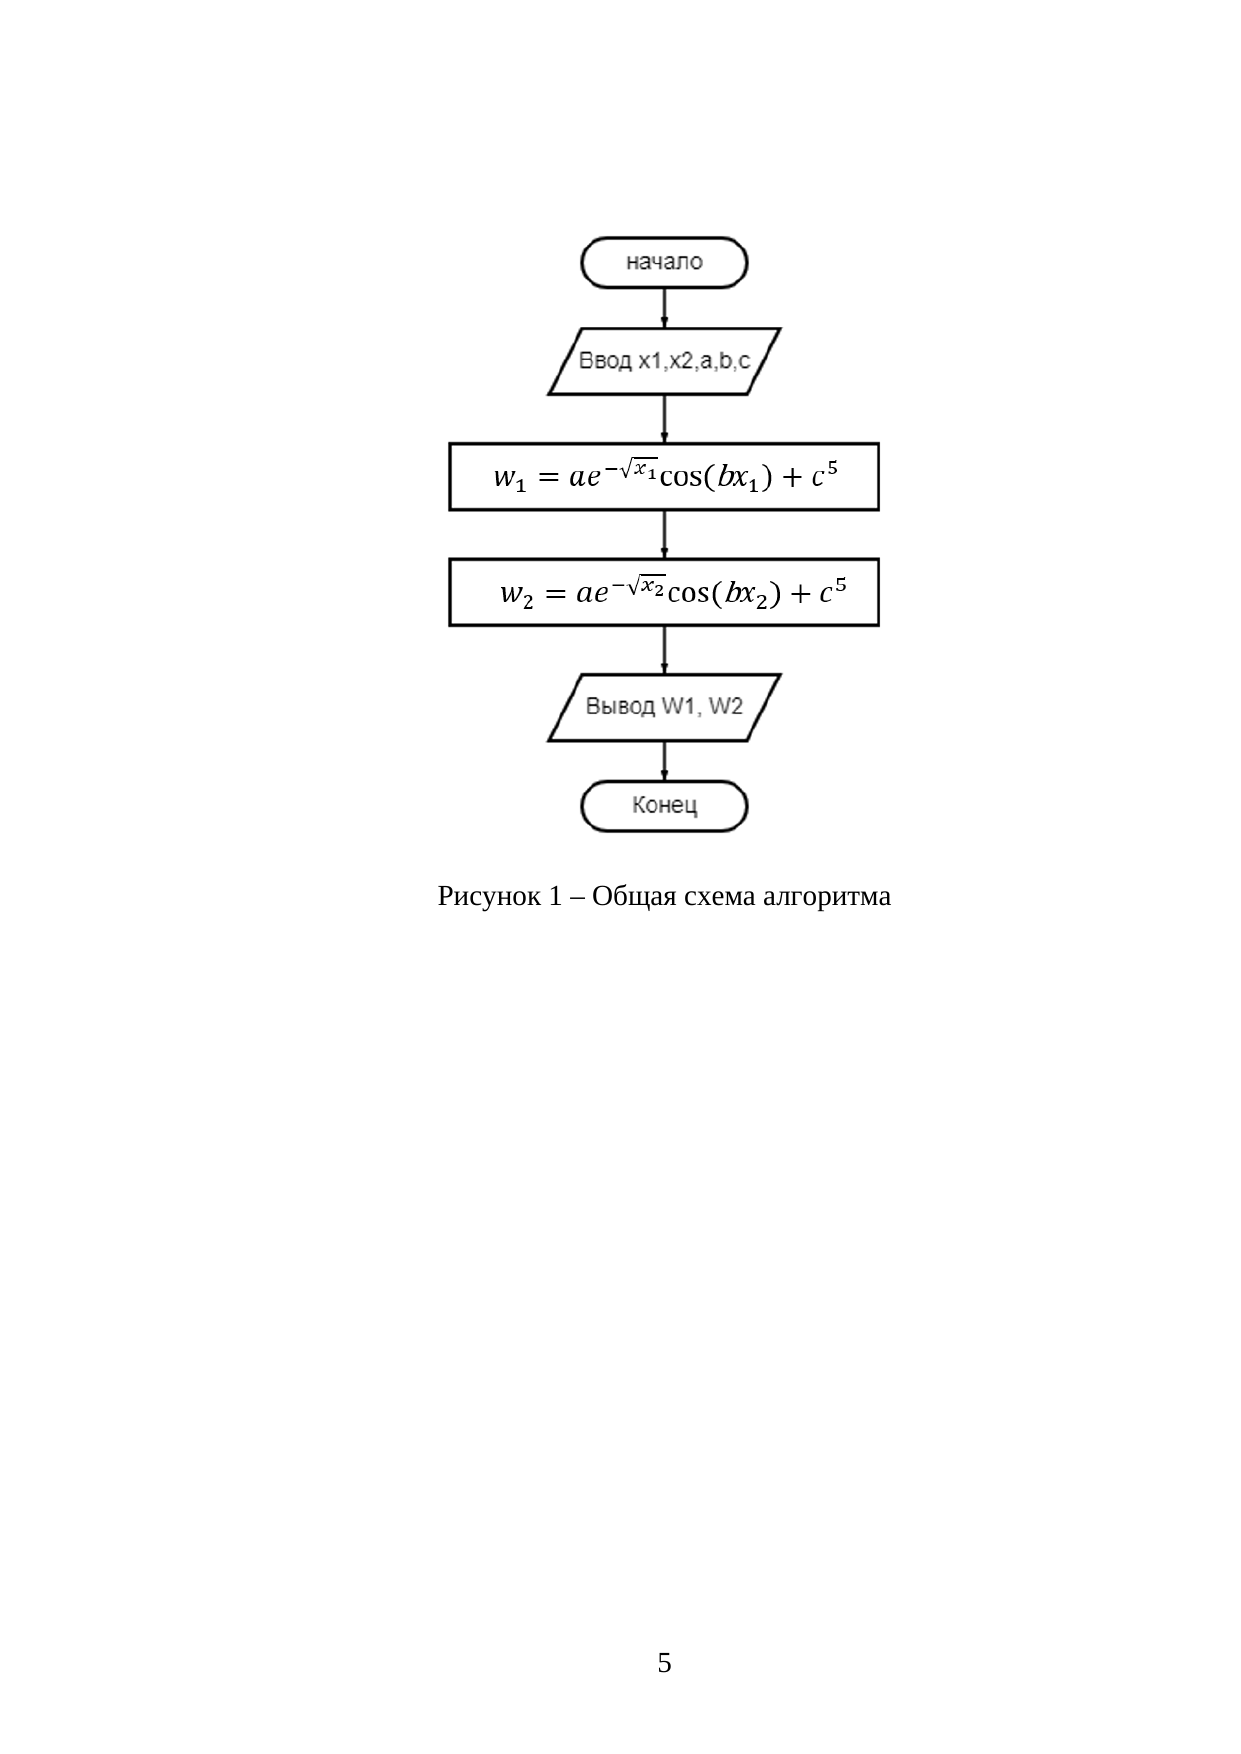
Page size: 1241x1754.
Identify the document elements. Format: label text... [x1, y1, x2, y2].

picture [416, 151, 912, 857]
text Рисунок 1 – Общая схема алгоритма [177, 878, 1152, 911]
